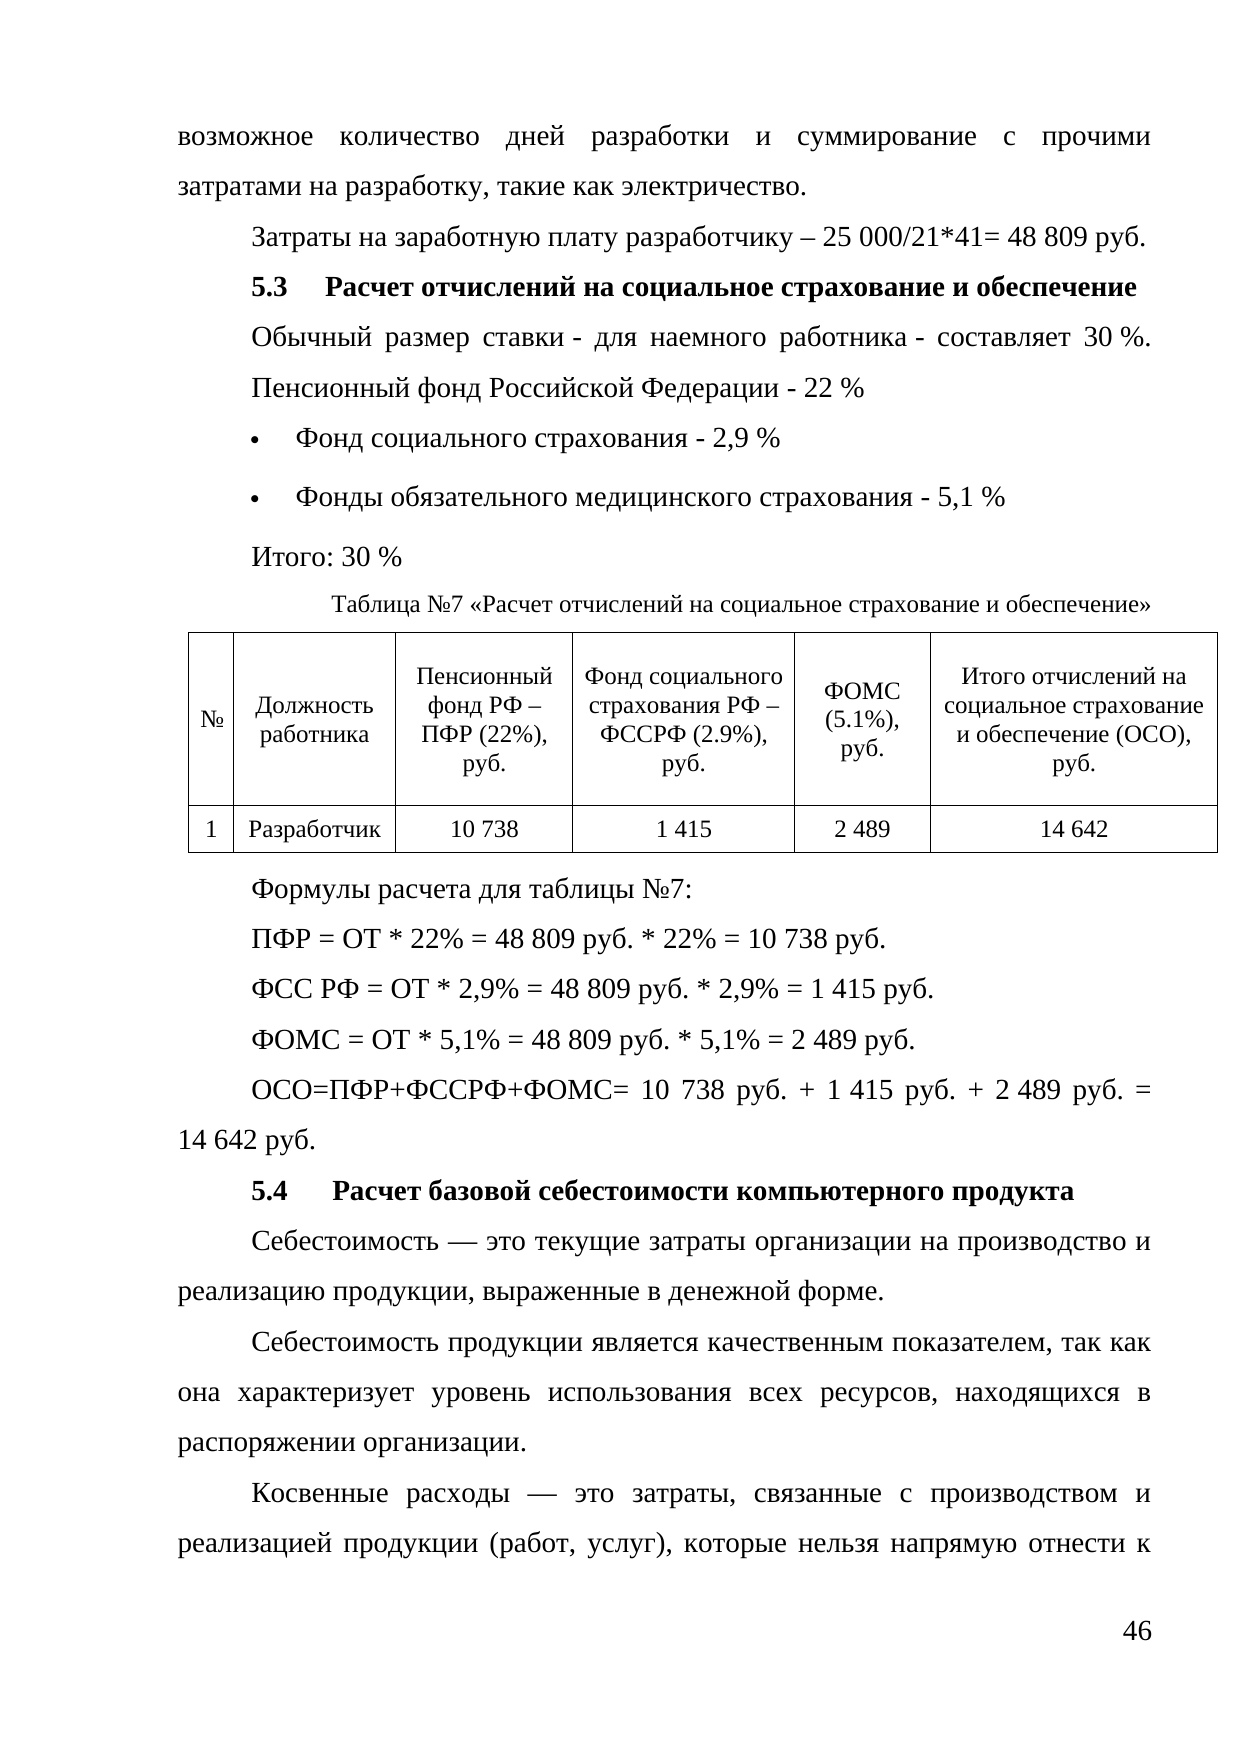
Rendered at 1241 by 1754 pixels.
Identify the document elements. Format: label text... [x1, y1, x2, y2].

text Таблица №7 «Расчет отчислений на социальное страхование и обеспечение» [177, 589, 1152, 618]
text ПФР = ОТ * 22% = 48 809 руб. * 22% = 10 738‬ руб. [177, 921, 1152, 955]
table_cell 1 415 [573, 806, 794, 852]
subtitle Расчет базовой себестоимости компьютерного продукта [177, 1173, 1152, 1206]
table_cell 10 738 [396, 806, 572, 852]
text ФОМС = ОТ * 5,1% = 48 809 руб. * 5,1% = 2 489 руб. [177, 1022, 1152, 1055]
text Затраты на заработную плату разработчику – 25 000/21*41= 48 809 руб. [177, 219, 1152, 252]
table_header Итого отчислений на социальное страхование и обеспечение (ОСО), руб. [931, 633, 1217, 805]
table_cell Разработчик [234, 806, 395, 852]
table_header Фонд социального страхования РФ – ФССРФ (2.9%), руб. [573, 633, 794, 805]
list Фонд социального страхования - 2,9 % [177, 420, 1152, 453]
table_header № [189, 633, 233, 805]
table_header Пенсионный фонд РФ – ПФР (22%), руб. [396, 633, 572, 805]
table_cell 2 489 [795, 806, 930, 852]
text Формулы расчета для таблицы №7: [177, 871, 1152, 904]
text Себестоимость — это текущие затраты организации на производство и реализацию продукции, выраженные в денежной форме. [177, 1223, 1152, 1307]
table_header ФОМС (5.1%), руб. [795, 633, 930, 805]
table_cell 14 642 [931, 806, 1217, 852]
text Себестоимость продукции является качественным показателем, так как она характеризует уровень использования всех ресурсов, находящихся в распоряжении организации. [177, 1324, 1152, 1458]
text ФСС РФ = ОТ * 2,9% = 48 809 руб. * 2,9% = 1 415 руб. [177, 972, 1152, 1005]
text ОСО=ПФР+ФССРФ+ФОМС= 10 738‬ руб. + 1 415 руб. + 2 489 руб. = 14 642 руб. [177, 1072, 1152, 1156]
table_header Должность работника [234, 633, 395, 805]
subtitle Расчет отчислений на социальное страхование и обеспечение [177, 269, 1152, 303]
text Обычный размер ставки - для наемного работника - составляет 30 %. Пенсионный фонд Российской Федерации - 22 % [251, 319, 1152, 403]
text Итого: 30 % [177, 539, 1152, 572]
table_cell 1 [189, 806, 233, 852]
list Фонды обязательного медицинского страхования - 5,1 % [177, 479, 1152, 513]
